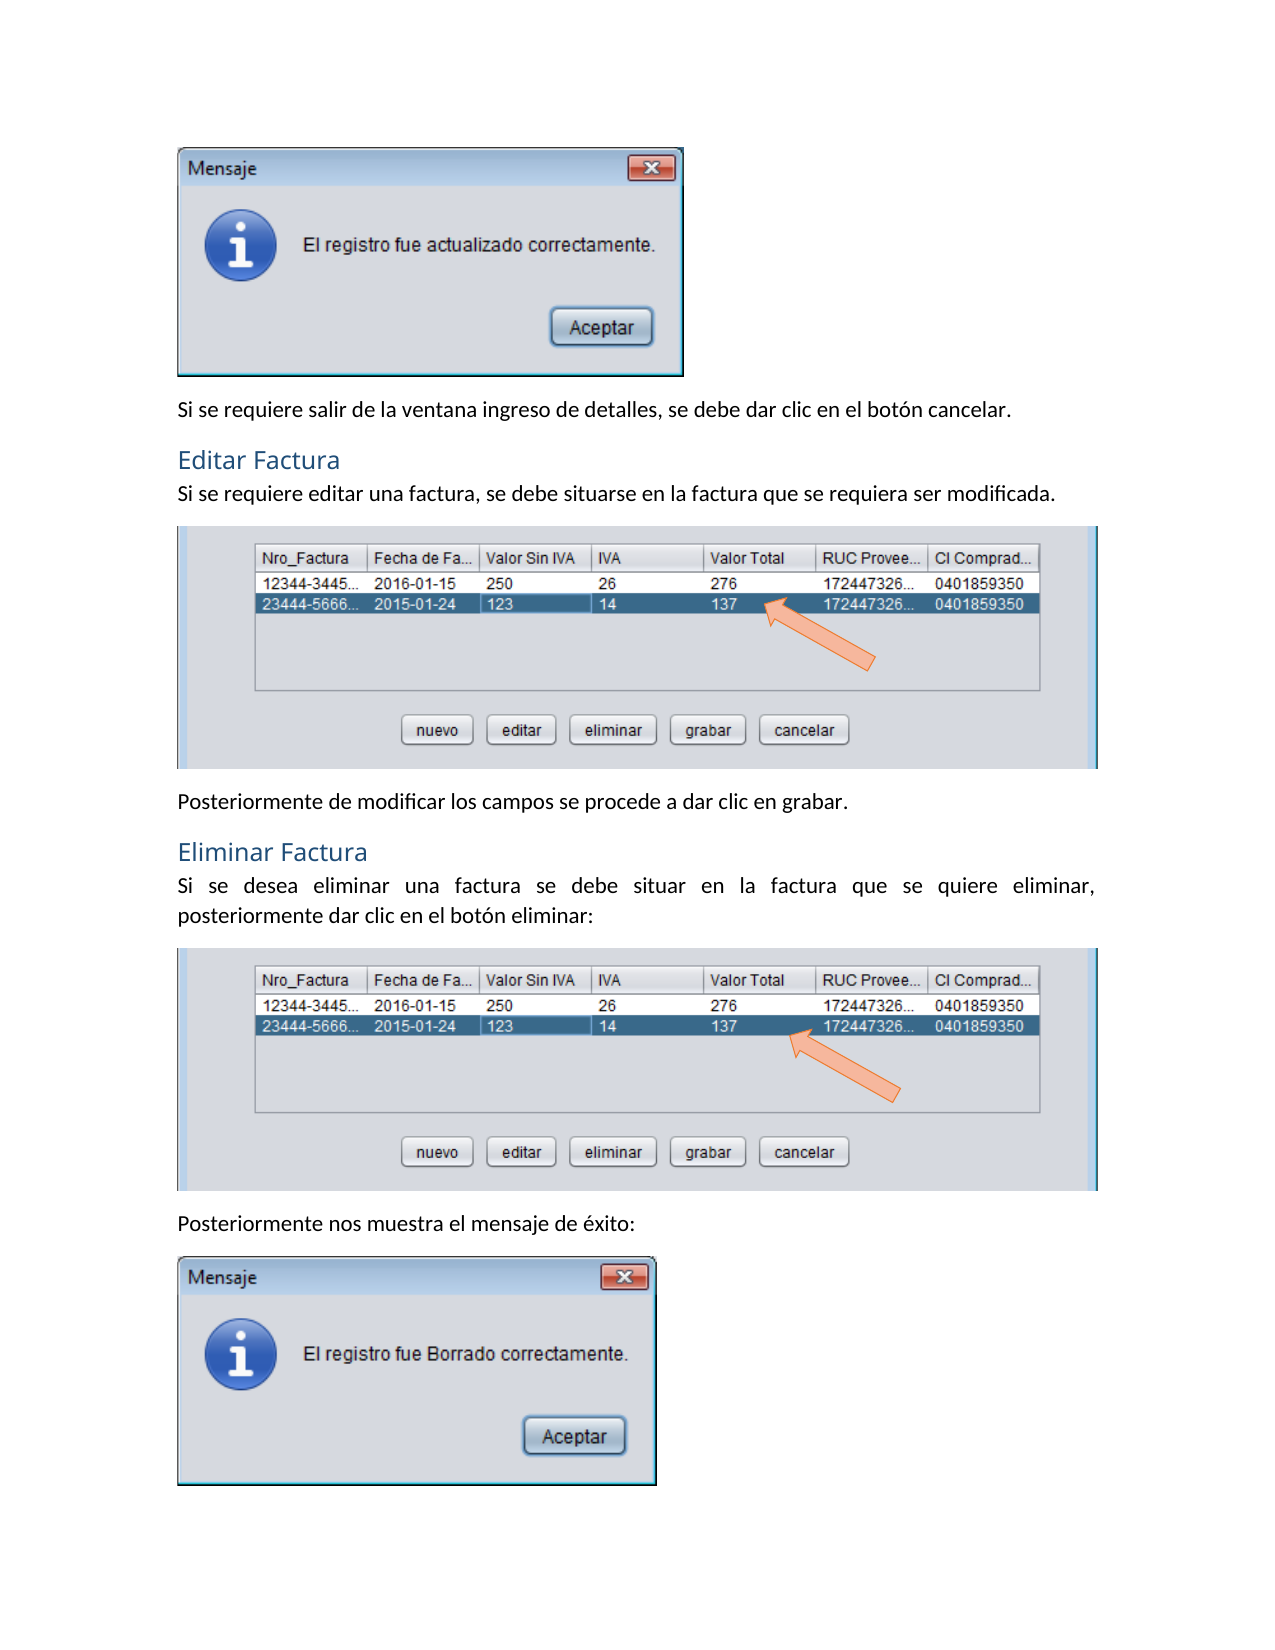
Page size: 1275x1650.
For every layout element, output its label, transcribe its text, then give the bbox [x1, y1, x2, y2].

text Si se desea eliminar una factura se debe situar en la factura que se quiere eliminar, posteriormente dar clic en el botón eliminar: [177, 871, 1098, 929]
subtitle Eliminar Factura [177, 834, 1098, 868]
text Si se requiere editar una factura, se debe situarse en la factura que se requiera ser modificada. [177, 479, 1098, 507]
text Posteriormente nos muestra el mensaje de éxito: [177, 1209, 1098, 1237]
text Posteriormente de modificar los campos se procede a dar clic en grabar. [177, 787, 1098, 815]
picture [177, 147, 684, 377]
picture [177, 1256, 657, 1486]
picture [177, 948, 1098, 1191]
picture [177, 526, 1098, 769]
text Si se requiere salir de la ventana ingreso de detalles, se debe dar clic en el botón cancelar. [177, 396, 1098, 424]
subtitle Editar Factura [177, 442, 1098, 477]
